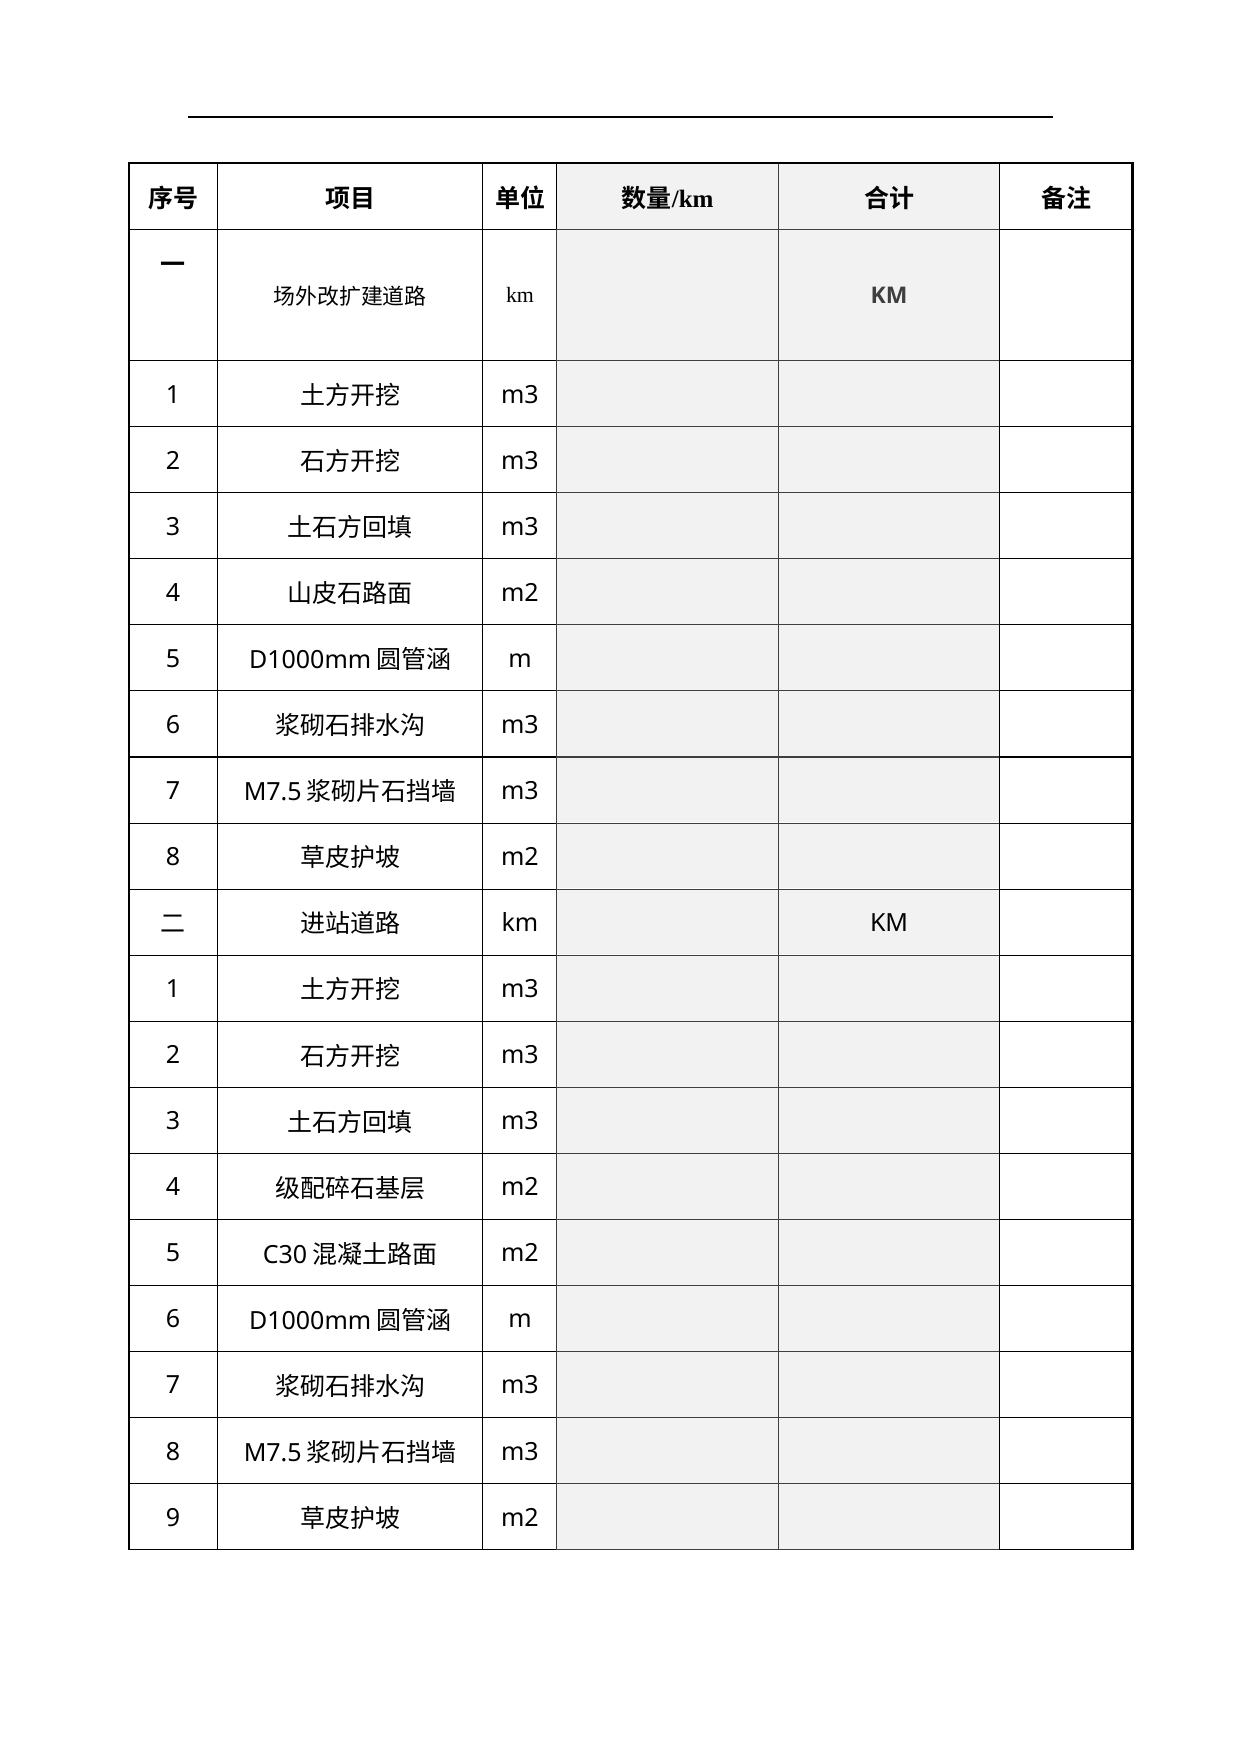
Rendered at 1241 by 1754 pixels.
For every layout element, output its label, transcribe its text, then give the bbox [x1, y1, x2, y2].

table_cell [557, 1286, 778, 1351]
table_cell [1000, 361, 1131, 426]
table_cell km [483, 230, 556, 360]
table_cell [557, 625, 778, 690]
table_cell [779, 559, 999, 624]
table_header 合计 [779, 164, 999, 229]
table_cell [1000, 230, 1131, 360]
table_cell [557, 824, 778, 888]
table_cell D1000mm圆管涵 [218, 1286, 482, 1351]
table_cell [557, 1022, 778, 1087]
table_cell 9 [130, 1484, 217, 1549]
table_cell 土石方回填 [218, 493, 482, 558]
table_cell m2 [483, 1220, 556, 1285]
table_cell [779, 493, 999, 558]
table_cell 1 [130, 956, 217, 1021]
table_cell 5 [130, 625, 217, 690]
table_cell M7.5浆砌片石挡墙 [218, 1418, 482, 1483]
table_cell [557, 427, 778, 492]
table_cell 场外改扩建道路 [218, 230, 482, 360]
table_cell [779, 1154, 999, 1219]
table_header 备注 [1000, 164, 1131, 229]
table_cell [779, 824, 999, 888]
table_cell KM [779, 890, 999, 954]
table_cell [557, 691, 778, 756]
table_header 单位 [483, 164, 556, 229]
table_cell m3 [483, 361, 556, 426]
table_cell [779, 1286, 999, 1351]
table_cell [779, 1352, 999, 1417]
table_cell [1000, 1088, 1131, 1153]
table_cell [779, 1088, 999, 1153]
table_cell [1000, 824, 1131, 888]
table_cell [557, 230, 778, 360]
table_cell m3 [483, 758, 556, 822]
table_cell [1000, 493, 1131, 558]
table_cell 草皮护坡 [218, 824, 482, 888]
table_cell m [483, 1286, 556, 1351]
table_cell [1000, 625, 1131, 690]
table_cell 4 [130, 559, 217, 624]
table_cell 浆砌石排水沟 [218, 691, 482, 756]
table_cell 7 [130, 758, 217, 822]
table_cell [1000, 1286, 1131, 1351]
table_cell 1 [130, 361, 217, 426]
table_cell D1000mm圆管涵 [218, 625, 482, 690]
table_cell [1000, 1418, 1131, 1483]
table_cell [557, 361, 778, 426]
table_cell m3 [483, 691, 556, 756]
table_cell [557, 559, 778, 624]
table_cell 5 [130, 1220, 217, 1285]
table_cell [1000, 427, 1131, 492]
table_cell M7.5浆砌片石挡墙 [218, 758, 482, 822]
table_cell 土石方回填 [218, 1088, 482, 1153]
table_cell m3 [483, 1352, 556, 1417]
table_cell 8 [130, 824, 217, 888]
table_cell 进站道路 [218, 890, 482, 954]
table_cell m3 [483, 427, 556, 492]
table_cell [557, 493, 778, 558]
table_cell [1000, 1484, 1131, 1549]
table_cell [1000, 758, 1131, 822]
table_cell [1000, 559, 1131, 624]
table_cell km [483, 890, 556, 954]
table_cell [779, 1484, 999, 1549]
table_cell 二 [130, 890, 217, 954]
table_cell [1000, 1154, 1131, 1219]
table_cell 土方开挖 [218, 361, 482, 426]
table_cell [557, 1484, 778, 1549]
table_cell m3 [483, 956, 556, 1021]
table_header 序号 [130, 164, 217, 229]
table_cell [557, 1220, 778, 1285]
table_cell [557, 956, 778, 1021]
table_cell 2 [130, 1022, 217, 1087]
table_cell m3 [483, 1088, 556, 1153]
table_cell 7 [130, 1352, 217, 1417]
table_cell [779, 691, 999, 756]
table_cell [1000, 956, 1131, 1021]
table_cell 4 [130, 1154, 217, 1219]
table_cell m [483, 625, 556, 690]
table_cell m2 [483, 1154, 556, 1219]
table_cell 2 [130, 427, 217, 492]
table_cell 土方开挖 [218, 956, 482, 1021]
table_cell C30混凝土路面 [218, 1220, 482, 1285]
table_cell [779, 625, 999, 690]
table_cell 石方开挖 [218, 1022, 482, 1087]
table_cell m2 [483, 1484, 556, 1549]
table_cell [557, 758, 778, 822]
table_cell m3 [483, 1418, 556, 1483]
table_cell [1000, 691, 1131, 756]
table_cell m3 [483, 1022, 556, 1087]
table_cell [779, 1220, 999, 1285]
table_header 数量/km [557, 164, 778, 229]
table_cell 浆砌石排水沟 [218, 1352, 482, 1417]
table_cell [779, 361, 999, 426]
table_cell [557, 890, 778, 954]
table_cell m2 [483, 559, 556, 624]
table_cell [779, 1022, 999, 1087]
table_cell m3 [483, 493, 556, 558]
table_cell 8 [130, 1418, 217, 1483]
table_cell [1000, 1352, 1131, 1417]
table_cell [1000, 1220, 1131, 1285]
table_header 项目 [218, 164, 482, 229]
table_cell [557, 1154, 778, 1219]
table_cell 一 [130, 230, 217, 360]
table_cell [779, 427, 999, 492]
table_cell 6 [130, 691, 217, 756]
table_cell m2 [483, 824, 556, 888]
table_cell KM [779, 230, 999, 360]
table_cell [779, 956, 999, 1021]
table_cell 级配碎石基层 [218, 1154, 482, 1219]
table_cell 山皮石路面 [218, 559, 482, 624]
table_cell 草皮护坡 [218, 1484, 482, 1549]
table_cell [557, 1088, 778, 1153]
table_cell 石方开挖 [218, 427, 482, 492]
table_cell 3 [130, 1088, 217, 1153]
table_cell 3 [130, 493, 217, 558]
table_cell [779, 1418, 999, 1483]
table_cell [557, 1352, 778, 1417]
table_cell 6 [130, 1286, 217, 1351]
table_cell [779, 758, 999, 822]
table_cell [1000, 1022, 1131, 1087]
table_cell [1000, 890, 1131, 954]
table_cell [557, 1418, 778, 1483]
